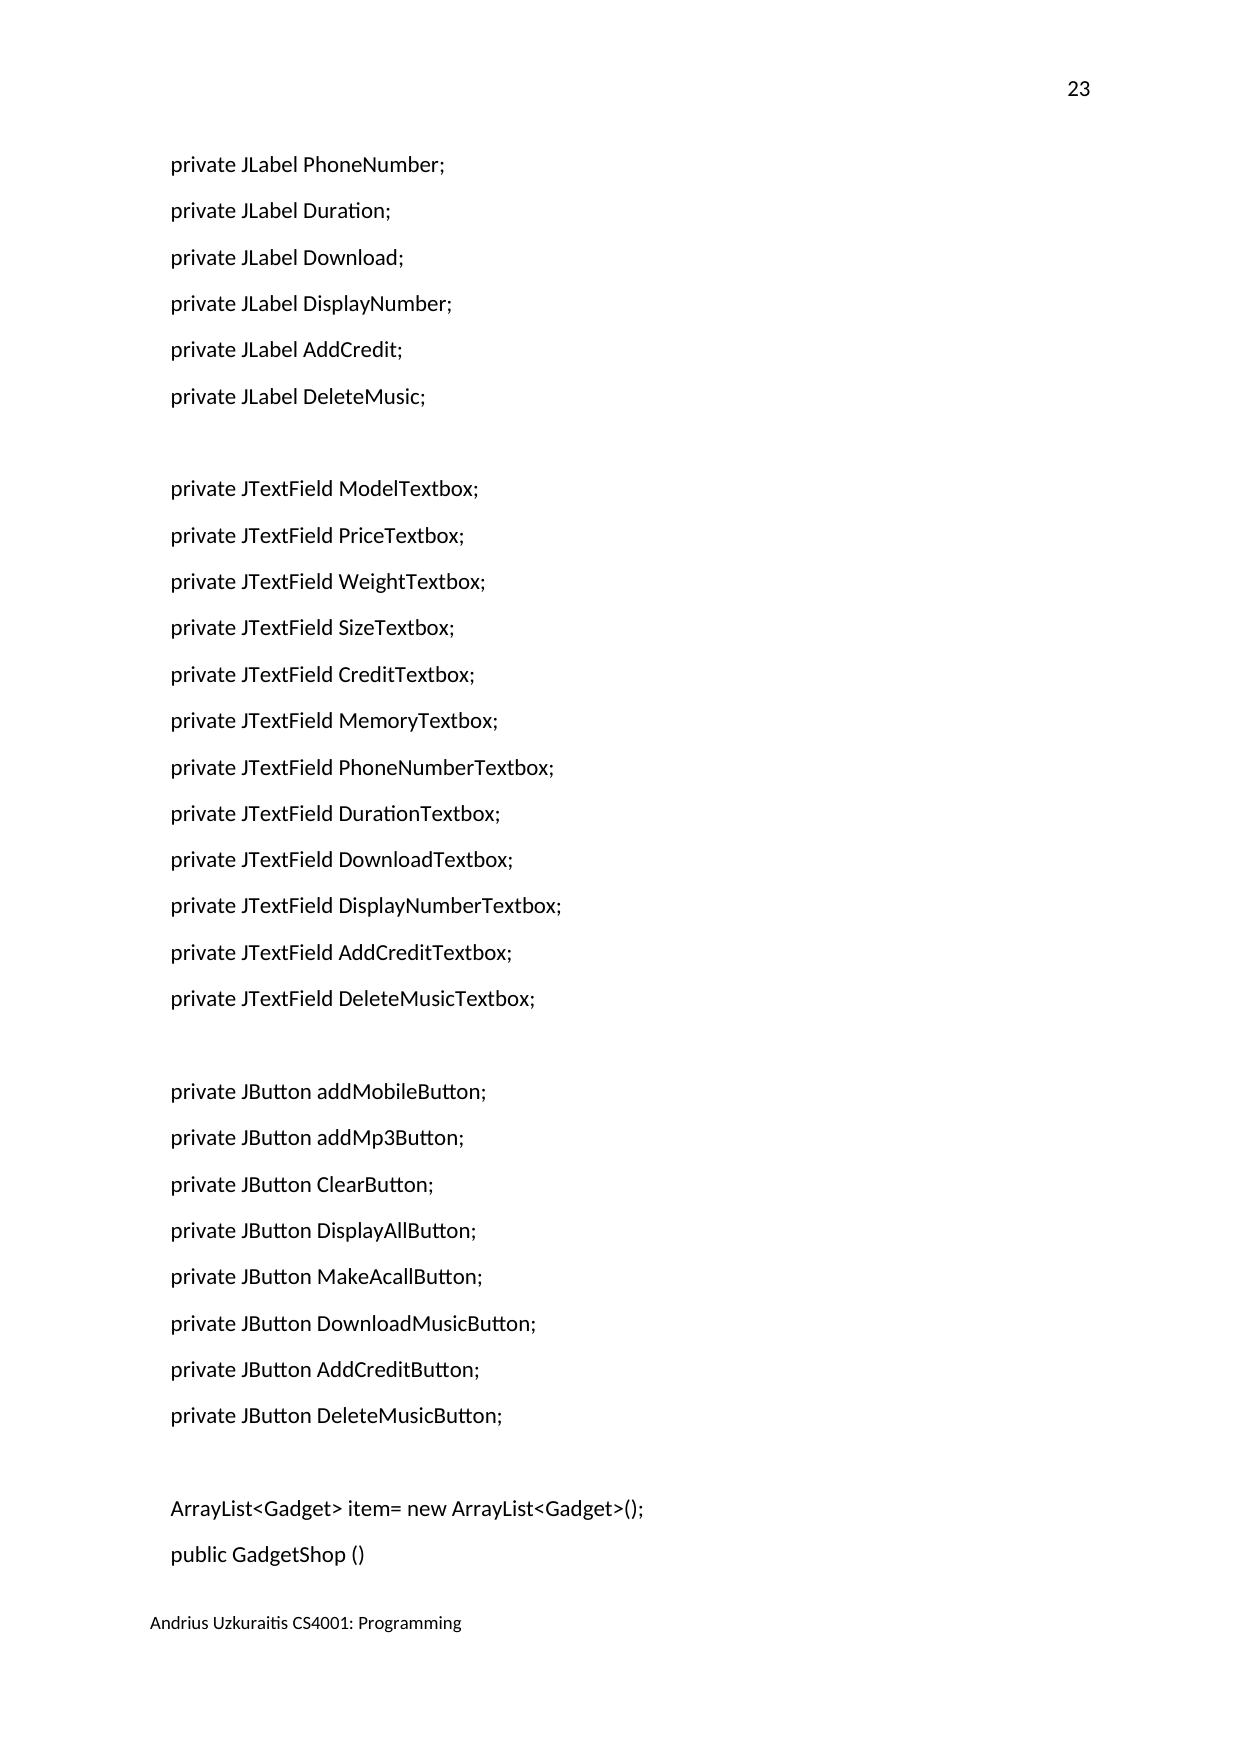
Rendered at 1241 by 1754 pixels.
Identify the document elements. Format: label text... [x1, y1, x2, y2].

text private JTextField DisplayNumberTextbox; [150, 892, 1090, 920]
text private JButton DisplayAllButton; [150, 1216, 1090, 1244]
text private JButton DeleteMusicButton; [150, 1402, 1090, 1429]
text private JButton DownloadMusicButton; [150, 1309, 1090, 1337]
text private JButton ClearButton; [150, 1170, 1090, 1198]
text private JTextField SizeTextbox; [150, 613, 1090, 642]
text private JLabel DeleteMusic; [150, 382, 1090, 410]
text private JTextField DownloadTextbox; [150, 845, 1090, 873]
text private JButton MakeAcallButton; [150, 1262, 1090, 1291]
text private JButton AddCreditButton; [150, 1355, 1090, 1383]
text private JTextField PriceTextbox; [150, 521, 1090, 549]
text private JTextField MemoryTextbox; [150, 706, 1090, 734]
text private JTextField PhoneNumberTextbox; [150, 753, 1090, 781]
text private JTextField WeightTextbox; [150, 567, 1090, 595]
text private JLabel DisplayNumber; [150, 289, 1090, 317]
text private JLabel AddCredit; [150, 335, 1090, 363]
text private JLabel Download; [150, 243, 1090, 271]
text private JTextField AddCreditTextbox; [150, 938, 1090, 966]
text private JTextField ModelTextbox; [150, 474, 1090, 502]
text ArrayList<Gadget> item= new ArrayList<Gadget>(); [150, 1494, 1090, 1522]
text private JTextField DurationTextbox; [150, 799, 1090, 827]
text private JLabel PhoneNumber; [150, 150, 1090, 178]
text private JButton addMobileButton; [150, 1077, 1090, 1105]
text private JTextField DeleteMusicTextbox; [150, 984, 1090, 1012]
text public GadgetShop () [150, 1541, 1090, 1569]
text private JButton addMp3Button; [150, 1123, 1090, 1151]
text private JTextField CreditTextbox; [150, 660, 1090, 688]
text private JLabel Duration; [150, 196, 1090, 224]
